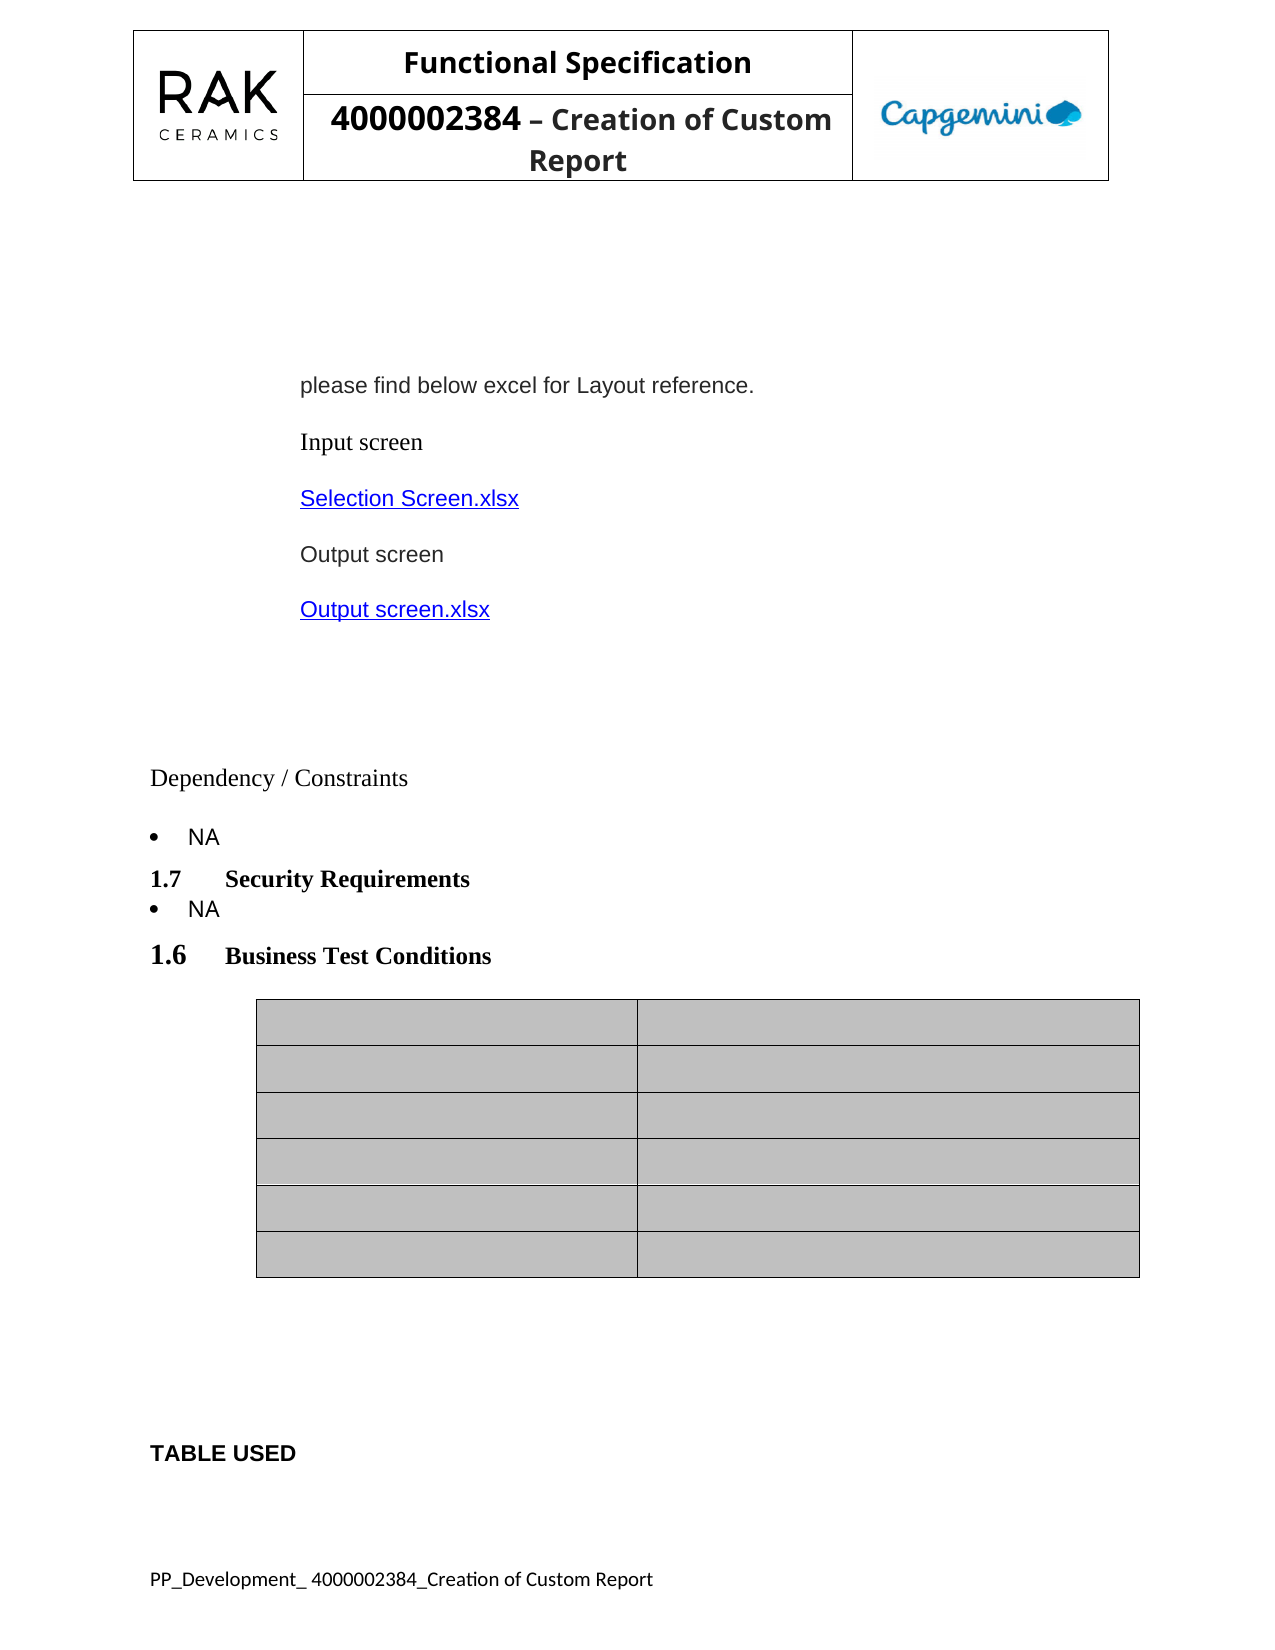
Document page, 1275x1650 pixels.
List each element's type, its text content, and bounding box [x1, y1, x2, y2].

table_cell [257, 1093, 637, 1138]
table_cell [257, 1046, 637, 1092]
table_cell [257, 1139, 637, 1184]
list NA [150, 893, 1125, 924]
text TABLE USED [150, 1440, 1125, 1466]
text Dependency / Constraints [150, 763, 1125, 791]
picture [874, 75, 1087, 160]
text Input screen [300, 427, 1125, 456]
picture [159, 70, 278, 141]
table_cell [638, 1139, 1139, 1184]
subtitle Business Test Conditions [150, 937, 1125, 970]
table_header [638, 1000, 1139, 1045]
table_cell [638, 1046, 1139, 1092]
text please find below excel for Layout reference. [300, 372, 1125, 398]
table_cell [638, 1232, 1139, 1277]
table_cell [638, 1093, 1139, 1138]
table_cell [257, 1232, 637, 1277]
list NA [150, 821, 1125, 852]
table_header [257, 1000, 637, 1045]
text Output screen [300, 541, 1125, 567]
subtitle 1.7 Security Requirements [150, 864, 1125, 893]
table_cell [257, 1186, 637, 1231]
text Selection Screen.xlsx [300, 485, 1125, 511]
table_cell [638, 1186, 1139, 1231]
text Output screen.xlsx [300, 596, 1125, 622]
